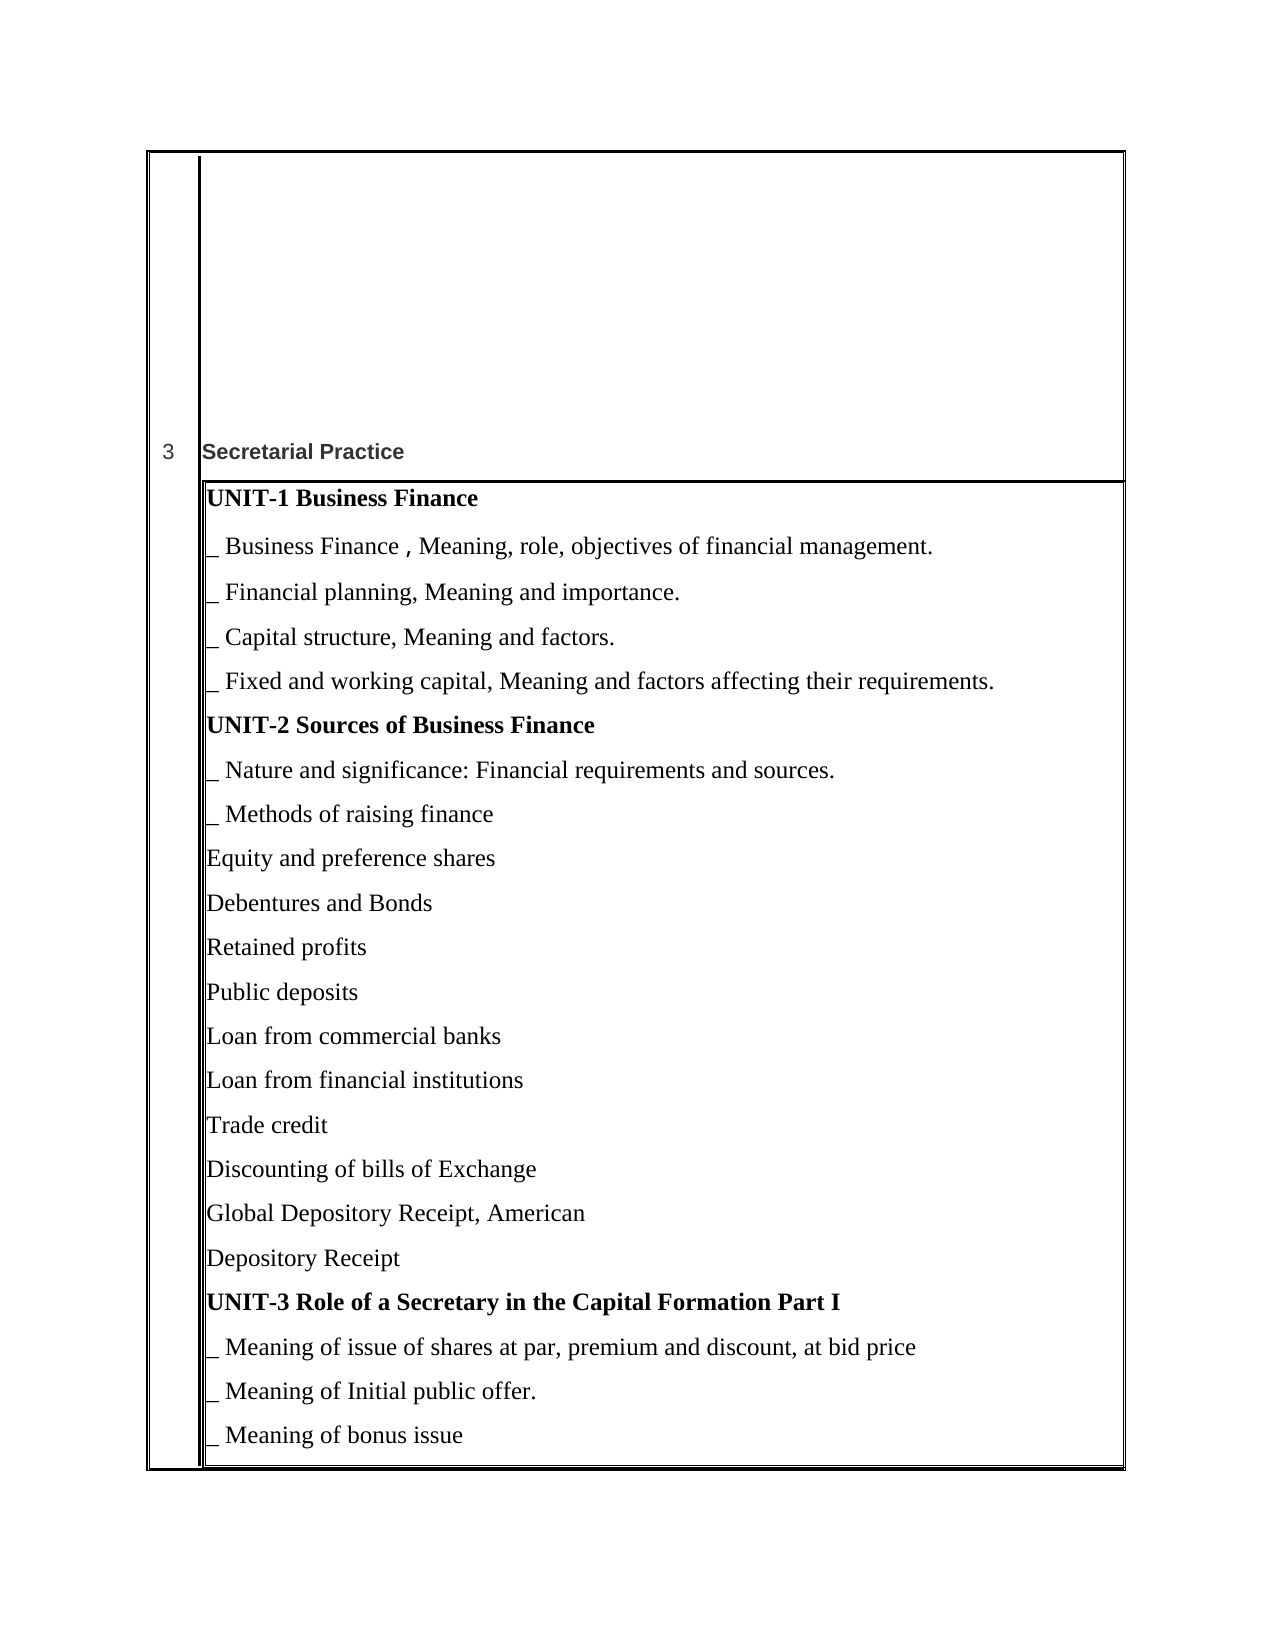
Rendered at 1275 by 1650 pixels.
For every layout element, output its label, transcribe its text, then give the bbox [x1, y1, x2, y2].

table_cell Secretarial Practice [199, 153, 1123, 1468]
table_cell 3 [150, 153, 199, 1468]
